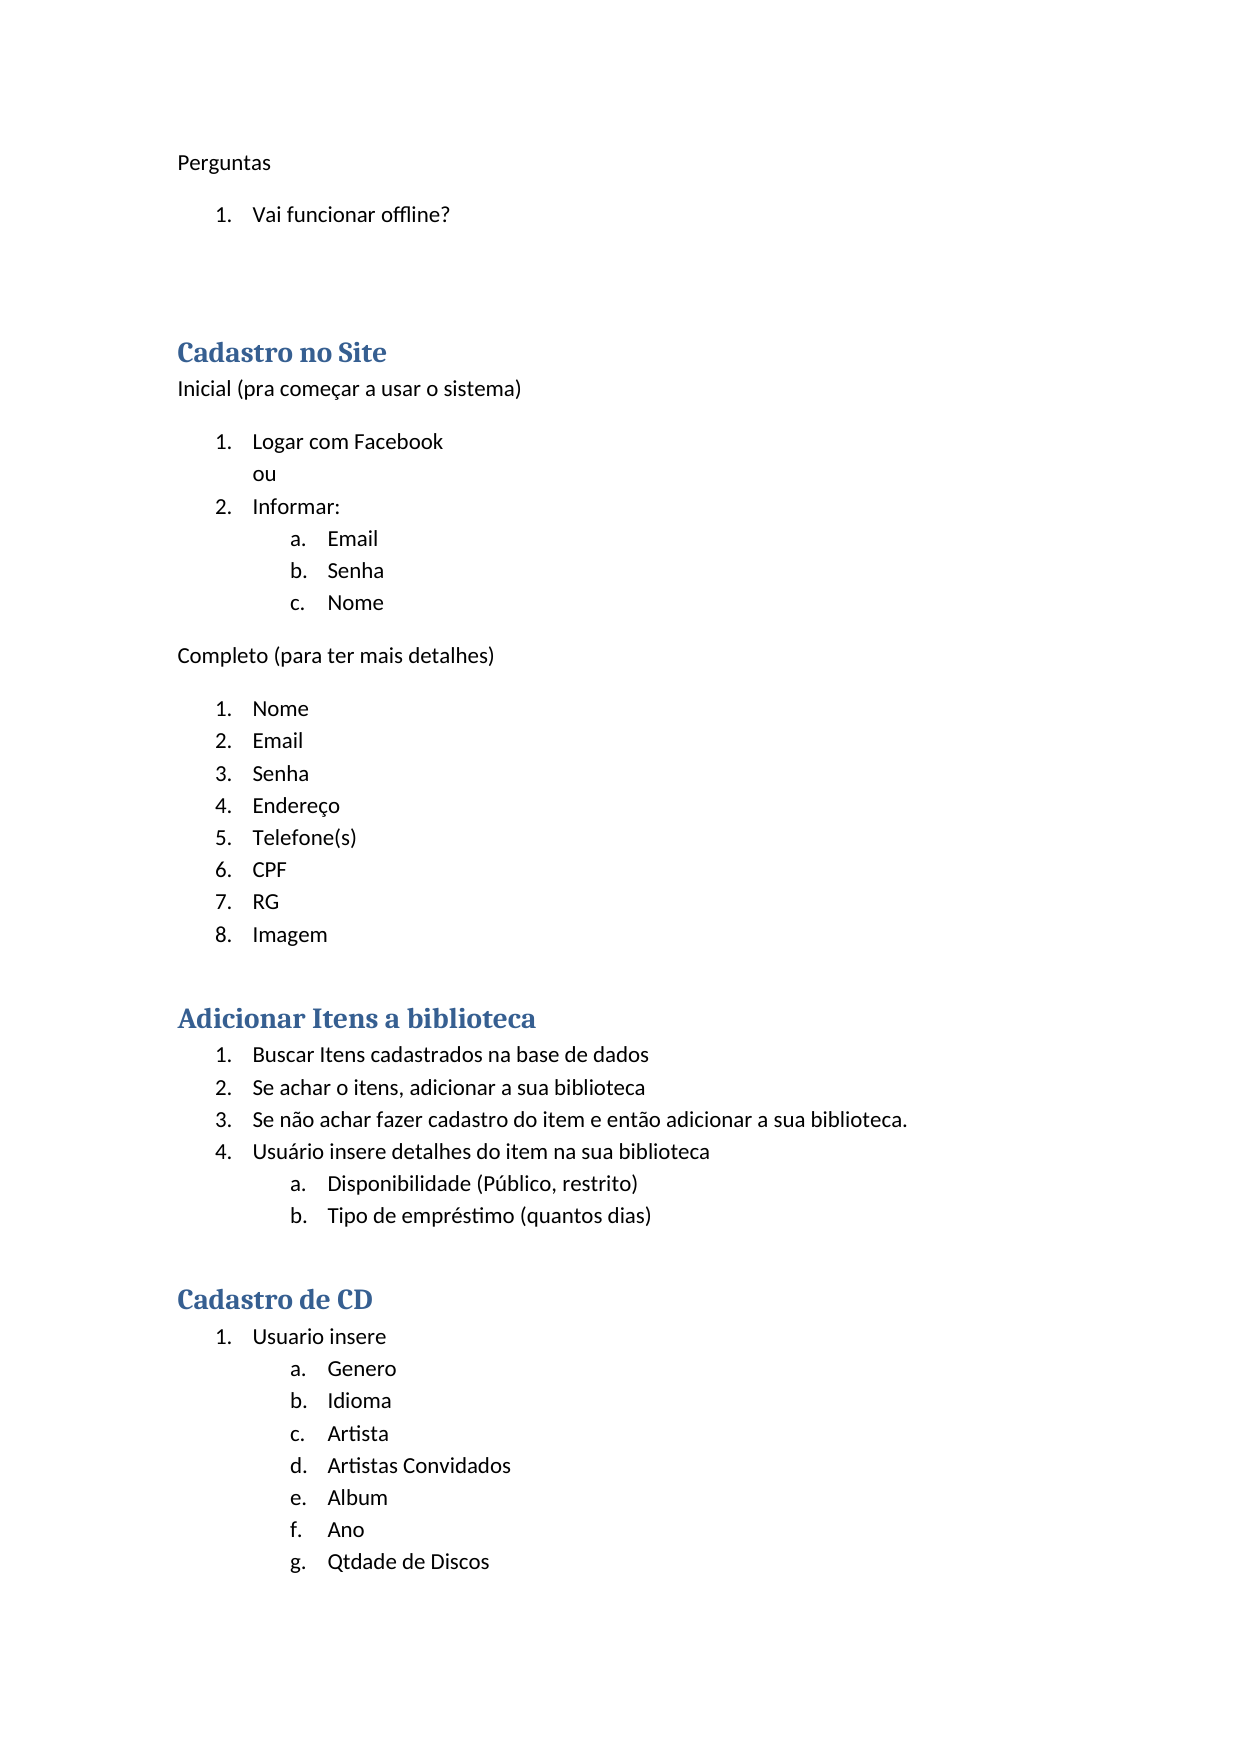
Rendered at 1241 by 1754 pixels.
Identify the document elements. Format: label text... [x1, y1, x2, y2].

list Senha [215, 759, 1063, 787]
list Artistas Convidados [290, 1451, 1063, 1479]
subtitle Cadastro no Site [177, 336, 1063, 369]
list Telefone(s) [215, 823, 1063, 851]
list Usuário insere detalhes do item na sua biblioteca [215, 1137, 1063, 1165]
list Genero [290, 1354, 1063, 1382]
list Ano [290, 1515, 1063, 1543]
list Qtdade de Discos [290, 1547, 1063, 1575]
list RG [215, 887, 1063, 916]
list Email [215, 727, 1063, 754]
list Disponibilidade (Público, restrito) [290, 1169, 1063, 1197]
list Album [290, 1483, 1063, 1511]
list ou [252, 459, 1063, 488]
text Perguntas [177, 148, 1063, 176]
list Se não achar fazer cadastro do item e então adicionar a sua biblioteca. [215, 1105, 1063, 1133]
list Informar: [215, 492, 1063, 520]
text Inicial (pra começar a usar o sistema) [177, 374, 1063, 402]
list Email [290, 524, 1063, 552]
list Nome [290, 588, 1063, 616]
list Se achar o itens, adicionar a sua biblioteca [215, 1073, 1063, 1101]
list Nome [215, 694, 1063, 722]
list CPF [215, 855, 1063, 883]
list Senha [290, 556, 1063, 584]
subtitle Cadastro de CD [177, 1283, 1063, 1317]
list Idioma [290, 1386, 1063, 1414]
list Tipo de empréstimo (quantos dias) [290, 1201, 1063, 1229]
list Vai funcionar offline? [215, 201, 1063, 229]
text Completo (para ter mais detalhes) [177, 641, 1063, 669]
list Imagem [215, 920, 1063, 948]
list Endereço [215, 791, 1063, 819]
list Artista [290, 1419, 1063, 1447]
list Usuario insere [215, 1322, 1063, 1350]
list Logar com Facebook [215, 427, 1063, 455]
subtitle Adicionar Itens a biblioteca [177, 1002, 1063, 1035]
list Buscar Itens cadastrados na base de dados [215, 1040, 1063, 1068]
